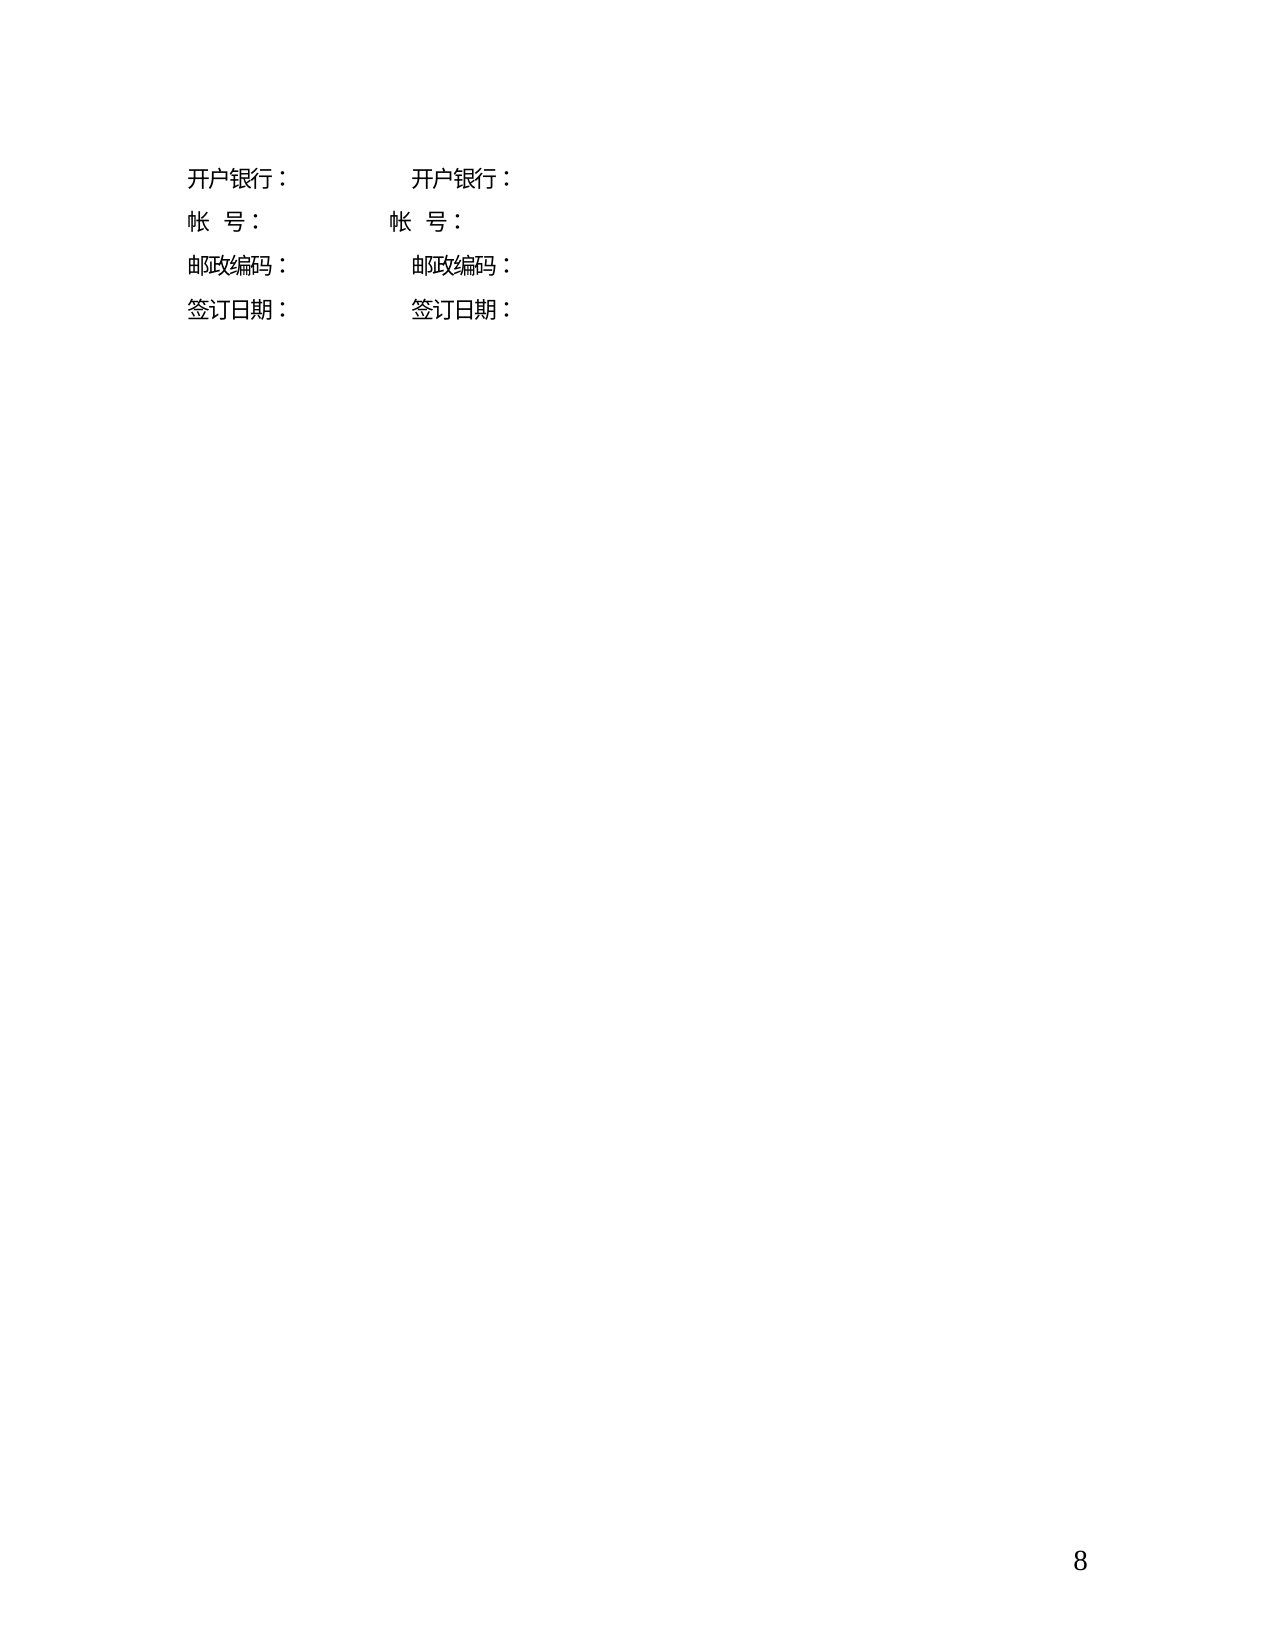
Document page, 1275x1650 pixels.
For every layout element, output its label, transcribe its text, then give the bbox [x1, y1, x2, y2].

text 邮政编码： 邮政编码： [187, 237, 1087, 281]
text 帐 号： 帐 号： [187, 194, 1087, 237]
text 开户银行： 开户银行： [187, 150, 1087, 194]
text 签订日期： 签订日期： [187, 281, 1087, 325]
